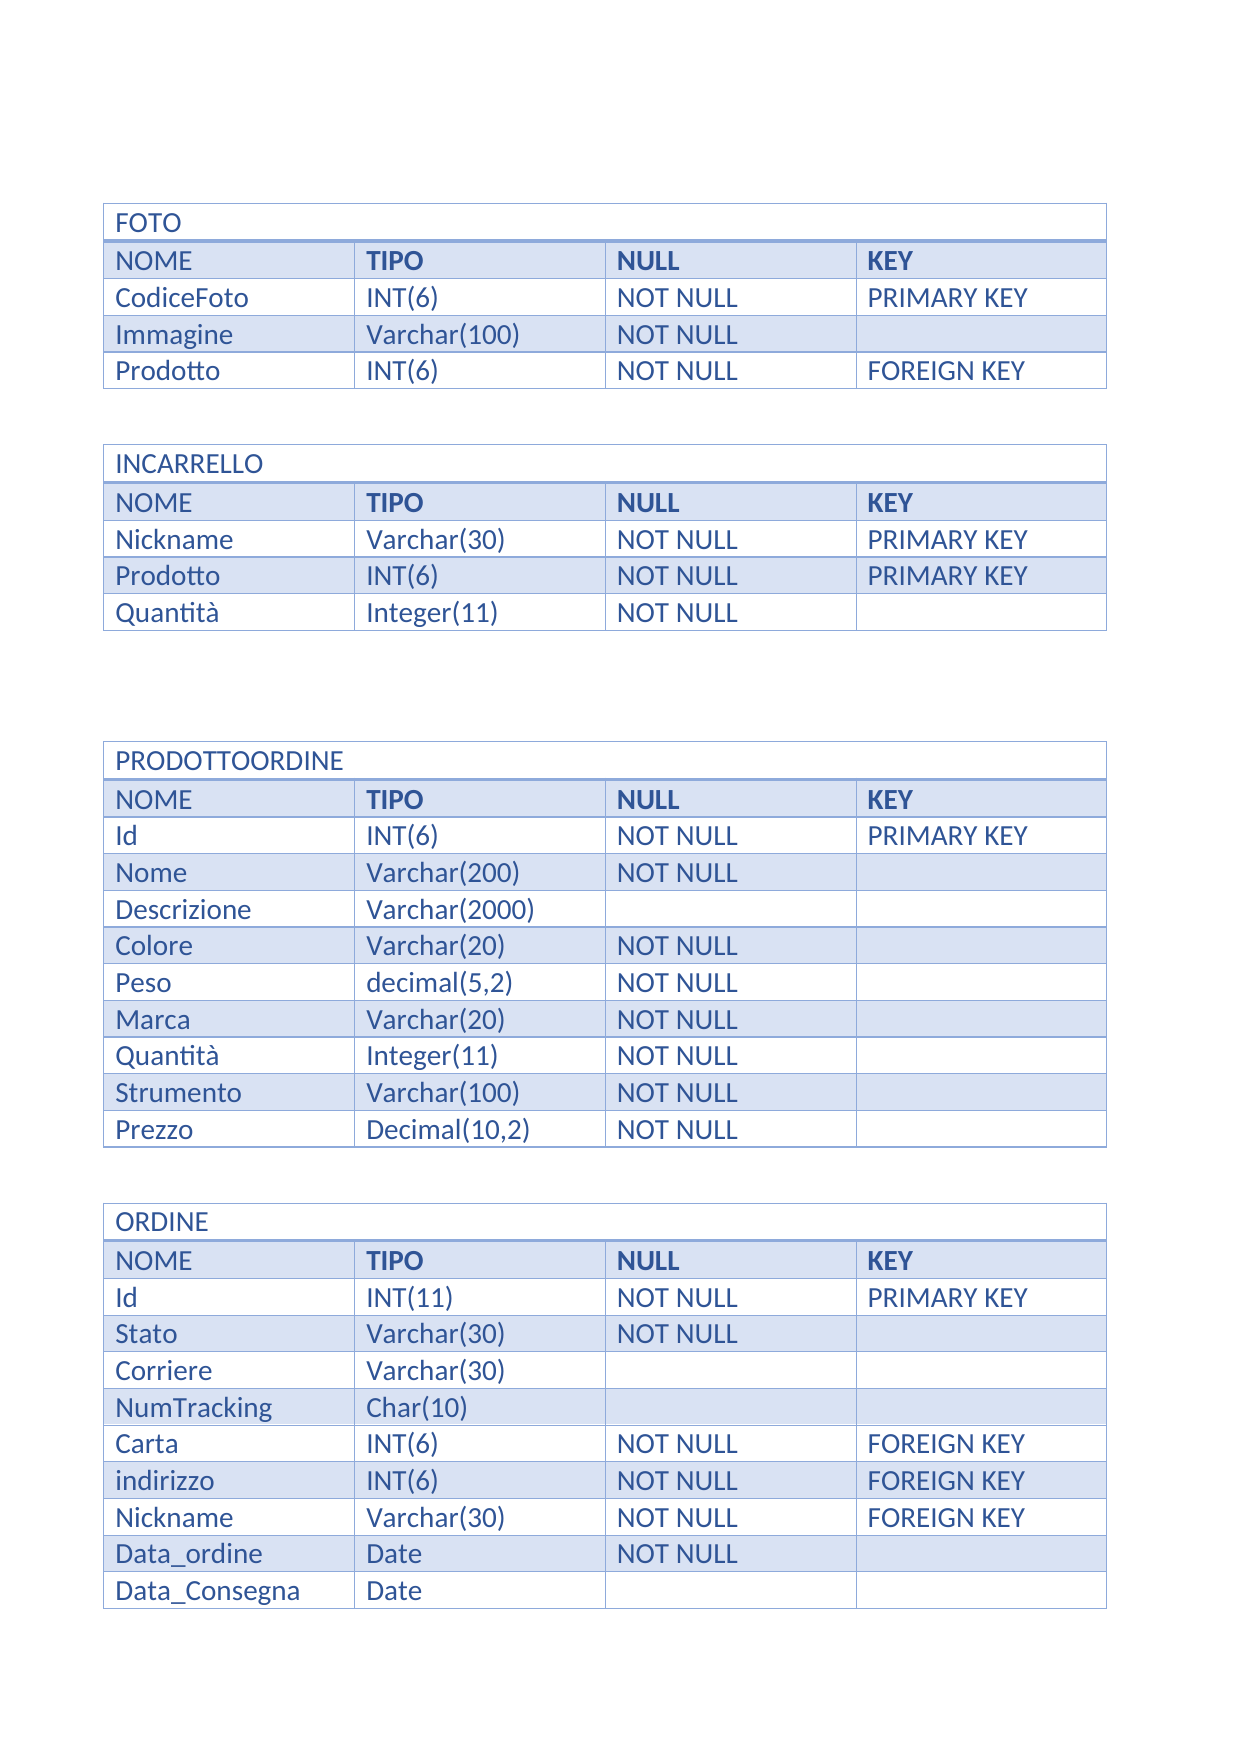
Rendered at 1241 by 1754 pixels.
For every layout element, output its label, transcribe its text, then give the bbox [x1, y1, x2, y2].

table_cell CodiceFoto [104, 279, 354, 315]
table_cell Prodotto [104, 353, 354, 388]
table_cell [857, 891, 1106, 926]
table_cell NumTracking [104, 1389, 354, 1424]
table_cell NOT NULL [606, 1316, 856, 1351]
table_cell Varchar(20) [355, 1001, 605, 1036]
table_cell Varchar(30) [355, 521, 605, 556]
table_cell NOT NULL [606, 928, 856, 963]
table_cell [857, 928, 1106, 963]
table_cell [606, 1389, 856, 1424]
table_cell FOREIGN KEY [857, 1462, 1106, 1498]
table_cell [606, 1352, 856, 1388]
table_cell NULL [606, 781, 856, 816]
table_cell FOREIGN KEY [857, 1426, 1106, 1461]
table_cell NOME [104, 781, 354, 816]
table_cell Data_Consegna [104, 1572, 354, 1608]
table_cell NOT NULL [606, 353, 856, 388]
table_cell NOT NULL [606, 1038, 856, 1073]
table_cell Corriere [104, 1352, 354, 1388]
table_cell Date [355, 1572, 605, 1608]
table_cell PRIMARY KEY [857, 818, 1106, 853]
table_cell [857, 1389, 1106, 1424]
table_cell NOT NULL [606, 854, 856, 890]
table_header FOTO [104, 204, 1106, 239]
table_cell INT(6) [355, 558, 605, 593]
table_cell KEY [857, 484, 1106, 520]
table_header PRODOTTOORDINE [104, 742, 1106, 778]
table_cell NOT NULL [606, 1536, 856, 1571]
table_cell KEY [857, 243, 1106, 278]
table_cell NOT NULL [606, 1426, 856, 1461]
table_cell [857, 1536, 1106, 1571]
table_cell Id [104, 818, 354, 853]
table_cell TIPO [355, 1242, 605, 1278]
table_cell NULL [606, 1242, 856, 1278]
table_cell [857, 1111, 1106, 1146]
table_cell NOT NULL [606, 964, 856, 1000]
table_cell Nickname [104, 1499, 354, 1534]
table_cell TIPO [355, 781, 605, 816]
table_cell Varchar(100) [355, 1074, 605, 1110]
table_cell [606, 891, 856, 926]
table_cell NOT NULL [606, 818, 856, 853]
table_cell NOT NULL [606, 1111, 856, 1146]
table_cell Immagine [104, 316, 354, 351]
table_cell Colore [104, 928, 354, 963]
table_cell NOME [104, 1242, 354, 1278]
table_cell Nickname [104, 521, 354, 556]
table_cell PRIMARY KEY [857, 279, 1106, 315]
table_cell [857, 854, 1106, 890]
table_cell Quantità [104, 594, 354, 630]
table_cell NOT NULL [606, 1074, 856, 1110]
table_cell Data_ordine [104, 1536, 354, 1571]
table_cell NOT NULL [606, 279, 856, 315]
table_cell Stato [104, 1316, 354, 1351]
table_cell TIPO [355, 484, 605, 520]
table_cell NOT NULL [606, 316, 856, 351]
table_cell Id [104, 1279, 354, 1314]
table_cell Varchar(30) [355, 1316, 605, 1351]
table_cell NOT NULL [606, 594, 856, 630]
table_cell Prezzo [104, 1111, 354, 1146]
table_cell INT(6) [355, 1426, 605, 1461]
table_cell NOME [104, 243, 354, 278]
table_cell Char(10) [355, 1389, 605, 1424]
table_cell NOT NULL [606, 1001, 856, 1036]
table_cell INT(6) [355, 353, 605, 388]
table_cell Varchar(30) [355, 1352, 605, 1388]
table_cell Date [355, 1536, 605, 1571]
table_cell indirizzo [104, 1462, 354, 1498]
table_cell [857, 1038, 1106, 1073]
table_cell Quantità [104, 1038, 354, 1073]
table_cell PRIMARY KEY [857, 521, 1106, 556]
table_cell FOREIGN KEY [857, 1499, 1106, 1534]
table_cell NOT NULL [606, 558, 856, 593]
table_cell Varchar(200) [355, 854, 605, 890]
table_cell NOME [104, 484, 354, 520]
table_cell NULL [606, 243, 856, 278]
table_cell NOT NULL [606, 1279, 856, 1314]
table_cell decimal(5,2) [355, 964, 605, 1000]
table_cell [857, 1001, 1106, 1036]
table_cell Marca [104, 1001, 354, 1036]
table_cell Decimal(10,2) [355, 1111, 605, 1146]
table_cell INT(6) [355, 818, 605, 853]
table_cell INT(11) [355, 1279, 605, 1314]
table_header ORDINE [104, 1204, 1106, 1239]
table_cell [606, 1572, 856, 1608]
table_cell [857, 316, 1106, 351]
table_cell TIPO [355, 243, 605, 278]
table_cell [857, 1316, 1106, 1351]
table_cell PRIMARY KEY [857, 1279, 1106, 1314]
table_cell INT(6) [355, 1462, 605, 1498]
table_cell Varchar(20) [355, 928, 605, 963]
table_cell Strumento [104, 1074, 354, 1110]
table_cell Integer(11) [355, 1038, 605, 1073]
table_cell Carta [104, 1426, 354, 1461]
table_cell KEY [857, 1242, 1106, 1278]
table_cell Descrizione [104, 891, 354, 926]
table_cell [857, 1572, 1106, 1608]
table_cell Varchar(100) [355, 316, 605, 351]
table_header INCARRELLO [104, 445, 1106, 481]
table_cell Varchar(30) [355, 1499, 605, 1534]
table_cell NULL [606, 484, 856, 520]
table_cell PRIMARY KEY [857, 558, 1106, 593]
table_cell Nome [104, 854, 354, 890]
table_cell Peso [104, 964, 354, 1000]
table_cell [857, 594, 1106, 630]
table_cell NOT NULL [606, 1462, 856, 1498]
table_cell [857, 1074, 1106, 1110]
table_cell KEY [857, 781, 1106, 816]
table_cell [857, 1352, 1106, 1388]
table_cell Integer(11) [355, 594, 605, 630]
table_cell FOREIGN KEY [857, 353, 1106, 388]
table_cell NOT NULL [606, 1499, 856, 1534]
table_cell INT(6) [355, 279, 605, 315]
table_cell [857, 964, 1106, 1000]
table_cell Prodotto [104, 558, 354, 593]
table_cell Varchar(2000) [355, 891, 605, 926]
table_cell NOT NULL [606, 521, 856, 556]
